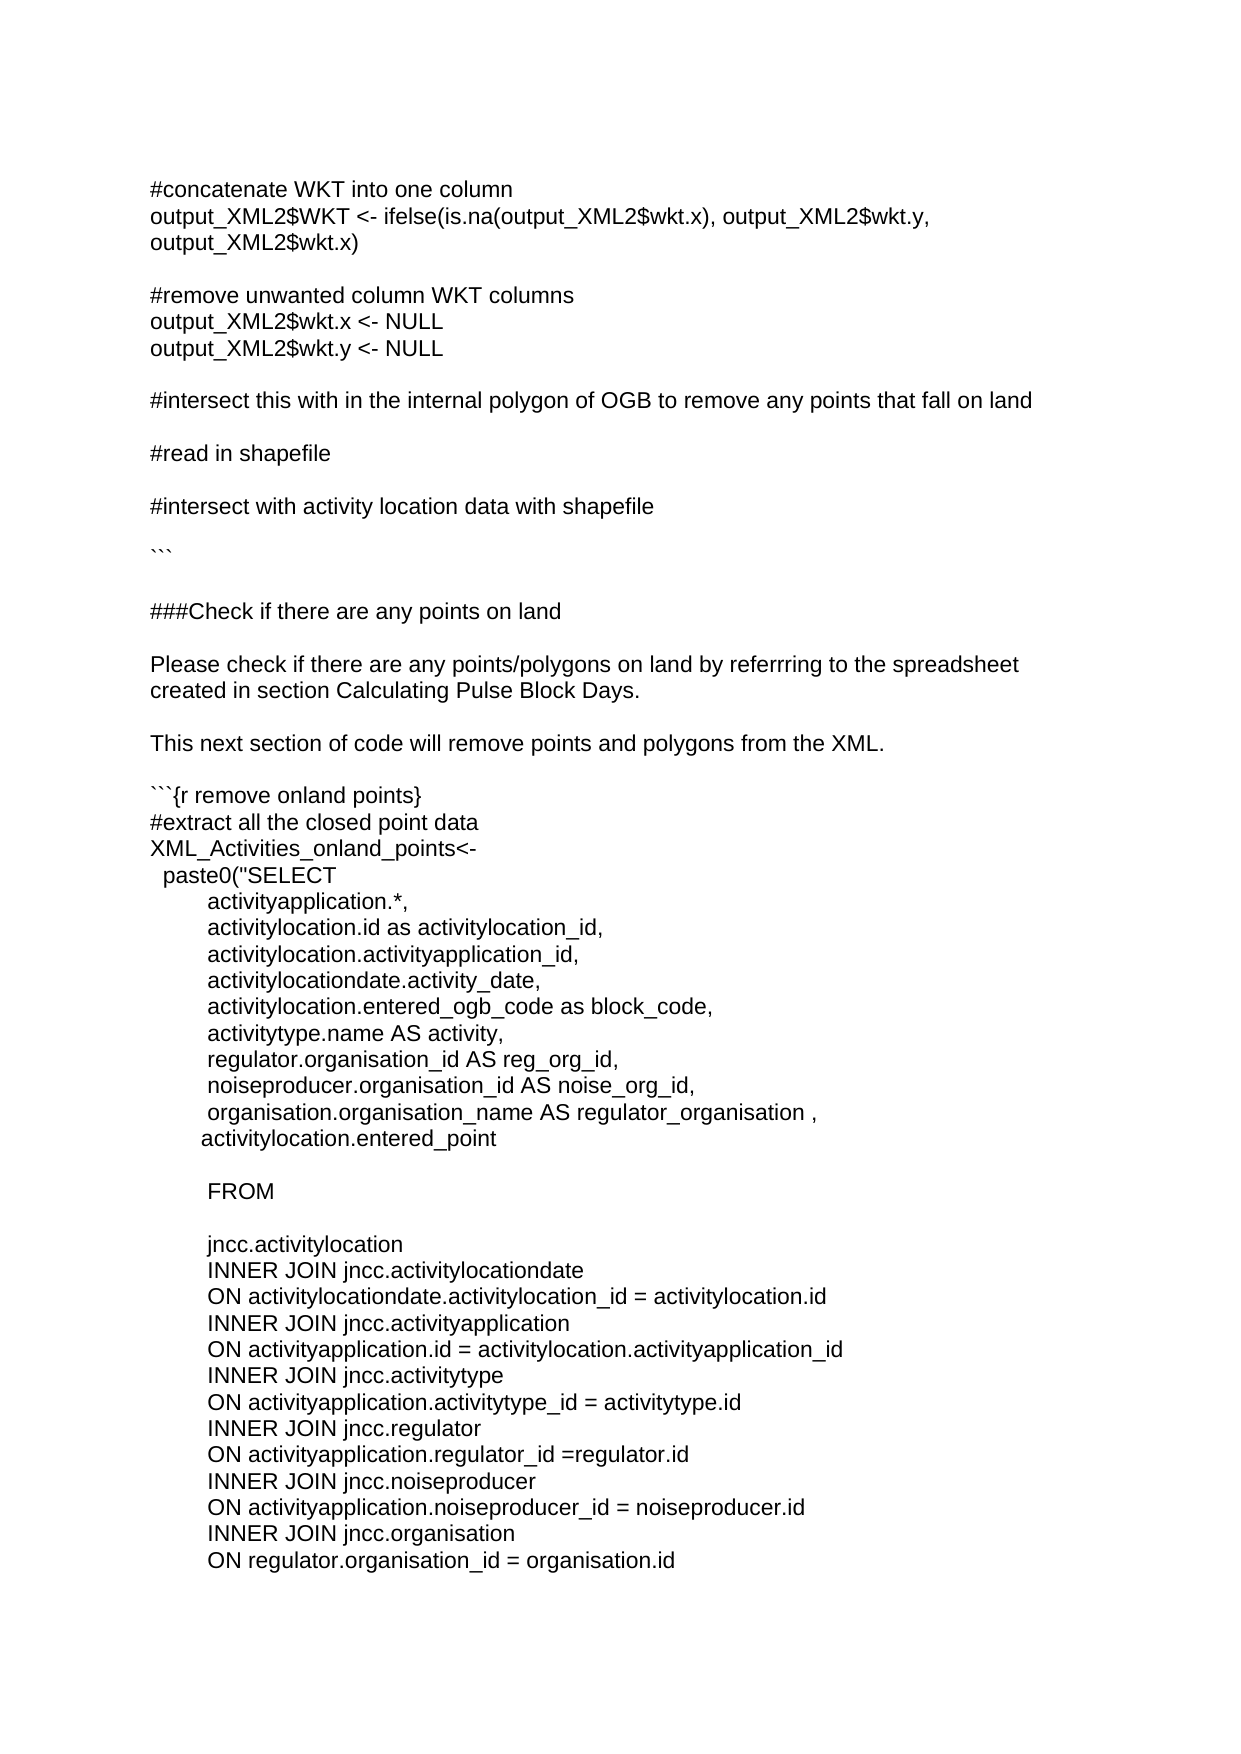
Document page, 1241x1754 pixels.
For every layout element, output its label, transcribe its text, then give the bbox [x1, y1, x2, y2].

text activitytype.name AS activity, [150, 1020, 1090, 1046]
text XML_Activities_onland_points<- [150, 835, 1090, 862]
text ON activityapplication.id = activitylocation.activityapplication_id [150, 1336, 1090, 1362]
text FROM [150, 1178, 1090, 1204]
text #extract all the closed point data [150, 809, 1090, 835]
text organisation.organisation_name AS regulator_organisation , [150, 1099, 1090, 1125]
text ON activityapplication.activitytype_id = activitytype.id [150, 1389, 1090, 1415]
text activitylocation.entered_ogb_code as block_code, [150, 993, 1090, 1020]
text ```{r remove onland points} [150, 782, 1090, 809]
text jncc.activitylocation [150, 1231, 1090, 1257]
text output_XML2$wkt.y <- NULL [150, 334, 1090, 361]
text output_XML2$wkt.x <- NULL [150, 308, 1090, 334]
text ###Check if there are any points on land [150, 598, 1090, 624]
text activitylocation.id as activitylocation_id, [150, 914, 1090, 941]
text Please check if there are any points/polygons on land by referrring to the spreadsheet created in section Calculating Pulse Block Days. [150, 651, 1090, 703]
text INNER JOIN jncc.activitylocationdate [150, 1257, 1090, 1283]
text #remove unwanted column WKT columns [150, 282, 1090, 308]
text noiseproducer.organisation_id AS noise_org_id, [150, 1072, 1090, 1099]
text ON regulator.organisation_id = organisation.id [150, 1547, 1090, 1573]
text This next section of code will remove points and polygons from the XML. [150, 730, 1090, 756]
text activitylocation.activityapplication_id, [150, 941, 1090, 967]
text INNER JOIN jncc.activityapplication [150, 1309, 1090, 1336]
text paste0("SELECT [150, 862, 1090, 888]
text #intersect with activity location data with shapefile [150, 493, 1090, 519]
text ON activityapplication.noiseproducer_id = noiseproducer.id [150, 1494, 1090, 1520]
text INNER JOIN jncc.organisation [150, 1520, 1090, 1547]
text ON activitylocationdate.activitylocation_id = activitylocation.id [150, 1283, 1090, 1309]
text ON activityapplication.regulator_id =regulator.id [150, 1441, 1090, 1468]
text INNER JOIN jncc.activitytype [150, 1362, 1090, 1389]
text ``` [150, 545, 1090, 572]
text #read in shapefile [150, 440, 1090, 466]
text activityapplication.*, [150, 888, 1090, 914]
text #concatenate WKT into one column [150, 176, 1090, 203]
text activitylocation.entered_point [150, 1125, 1090, 1151]
text #intersect this with in the internal polygon of OGB to remove any points that fall on land [150, 387, 1090, 413]
text activitylocationdate.activity_date, [150, 967, 1090, 993]
text regulator.organisation_id AS reg_org_id, [150, 1046, 1090, 1072]
text output_XML2$WKT <- ifelse(is.na(output_XML2$wkt.x), output_XML2$wkt.y, output_XML2$wkt.x) [150, 203, 1090, 255]
text INNER JOIN jncc.regulator [150, 1415, 1090, 1441]
text INNER JOIN jncc.noiseproducer [150, 1468, 1090, 1494]
